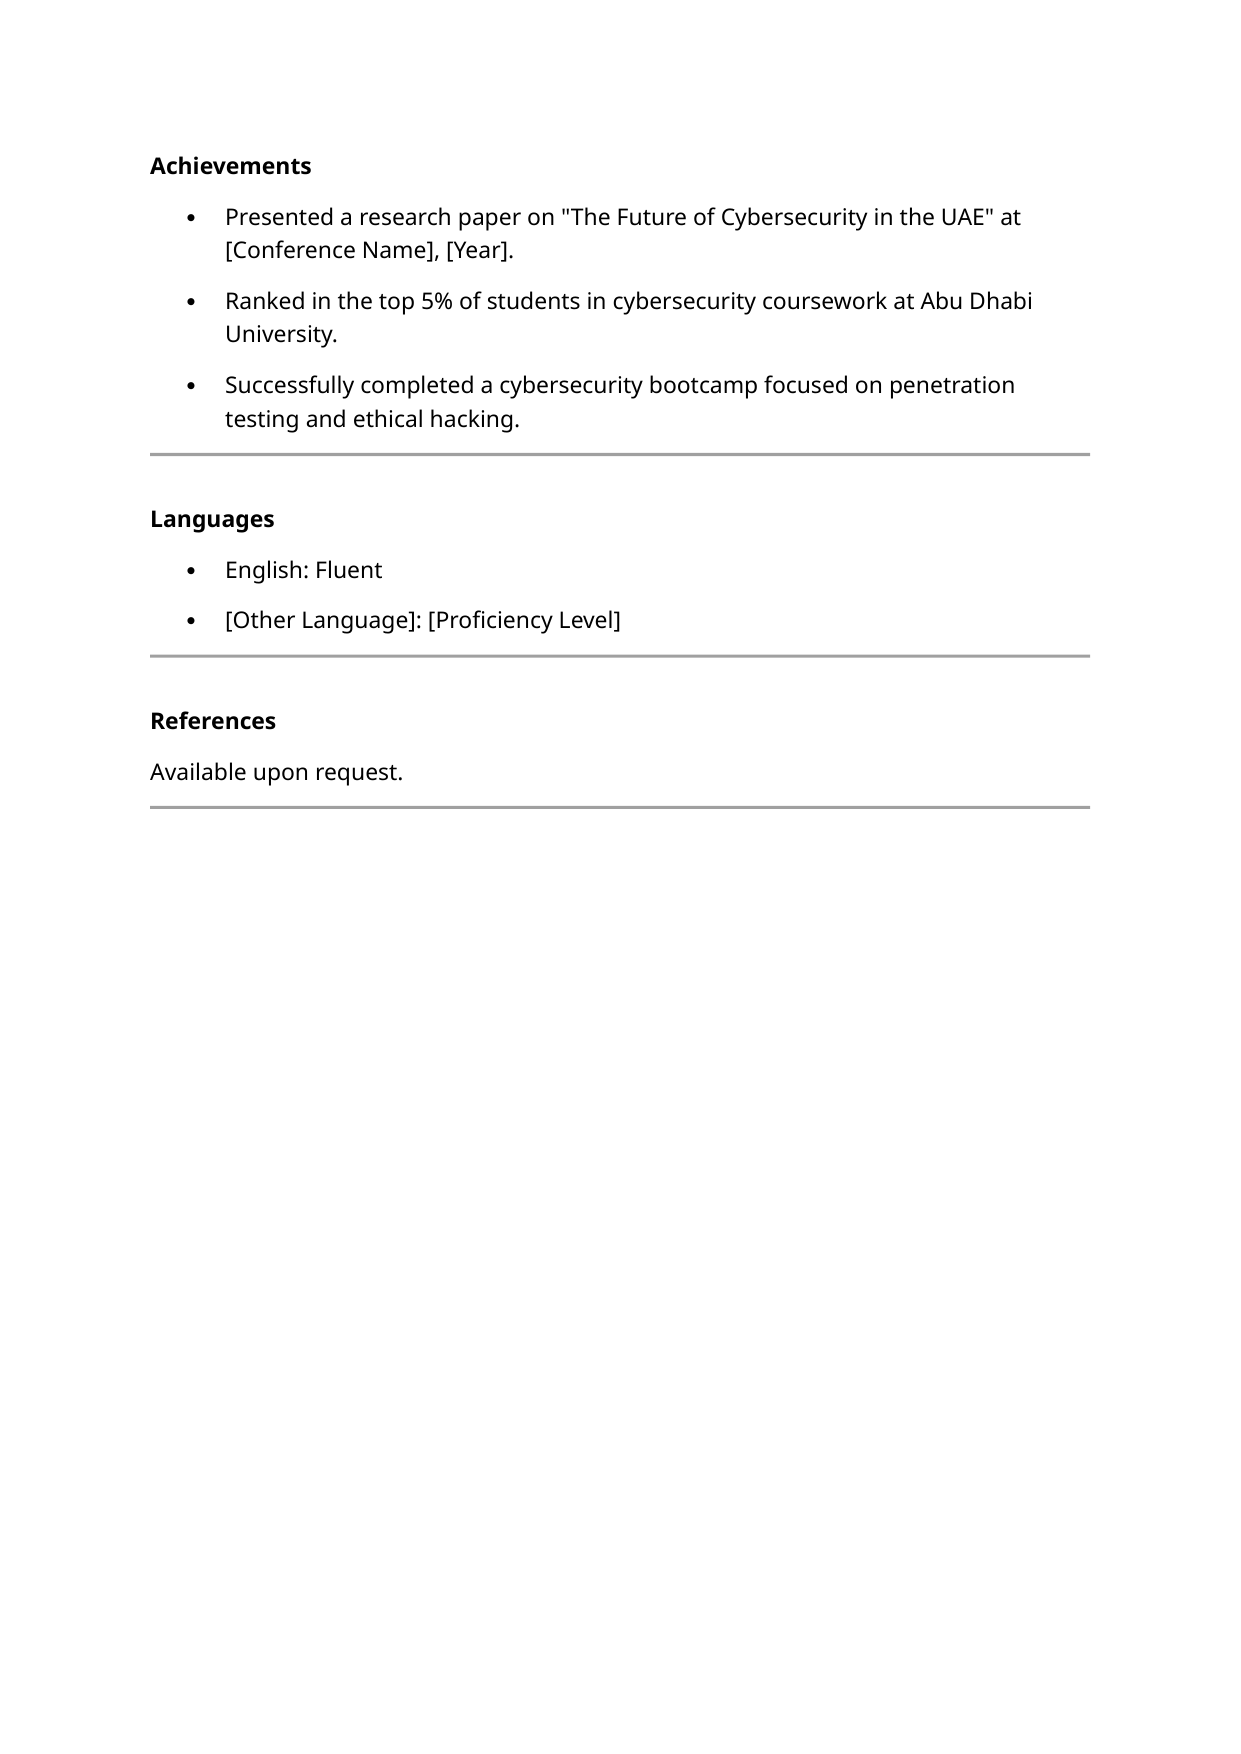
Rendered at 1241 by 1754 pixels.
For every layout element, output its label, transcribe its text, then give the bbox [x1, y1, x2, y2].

list Ranked in the top 5% of students in cybersecurity coursework at Abu Dhabi University. [187, 284, 1090, 349]
text Available upon request. [150, 755, 1090, 787]
text References [150, 705, 1090, 736]
text Languages [150, 503, 1090, 534]
list [Other Language]: [Proficiency Level] [187, 604, 1090, 635]
list Presented a research paper on "The Future of Cybersecurity in the UAE" at [Conference Name], [Year]. [187, 200, 1090, 265]
text Achievements [150, 150, 1090, 181]
list Successfully completed a cybersecurity bootcamp focused on penetration testing and ethical hacking. [187, 369, 1090, 434]
list English: Fluent [187, 554, 1090, 585]
